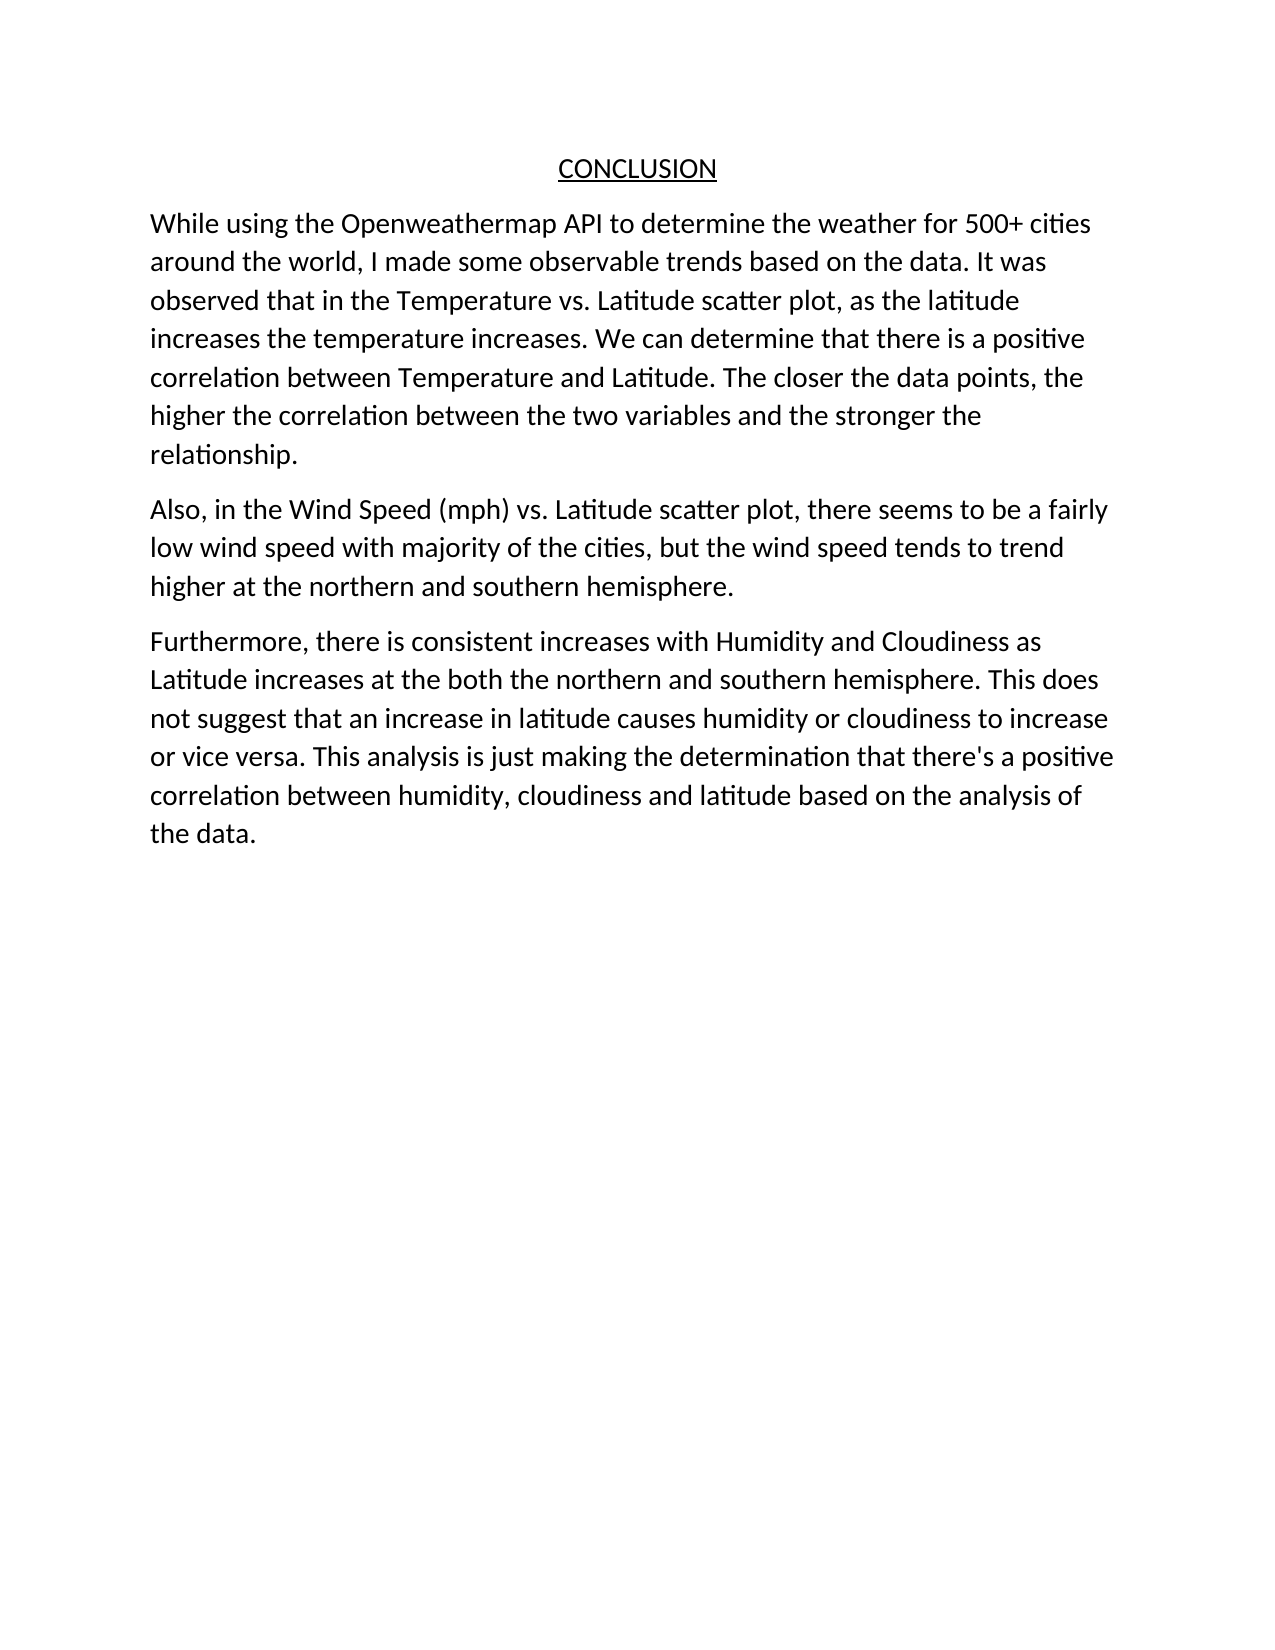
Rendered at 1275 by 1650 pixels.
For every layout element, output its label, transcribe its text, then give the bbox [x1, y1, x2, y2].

text Also, in the Wind Speed (mph) vs. Latitude scatter plot, there seems to be a fairly low wind speed with majority of the cities, but the wind speed tends to trend higher at the northern and southern hemisphere. [150, 491, 1125, 603]
text Furthermore, there is consistent increases with Humidity and Cloudiness as Latitude increases at the both the northern and southern hemisphere. This does not suggest that an increase in latitude causes humidity or cloudiness to increase or vice versa. This analysis is just making the determination that there's a positive correlation between humidity, cloudiness and latitude based on the analysis of the data. [150, 623, 1125, 851]
text CONCLUSION [150, 150, 1125, 186]
text While using the Openweathermap API to determine the weather for 500+ cities around the world, I made some observable trends based on the data. It was observed that in the Temperature vs. Latitude scatter plot, as the latitude increases the temperature increases. We can determine that there is a positive correlation between Temperature and Latitude. The closer the data points, the higher the correlation between the two variables and the stronger the relationship. [150, 205, 1125, 471]
